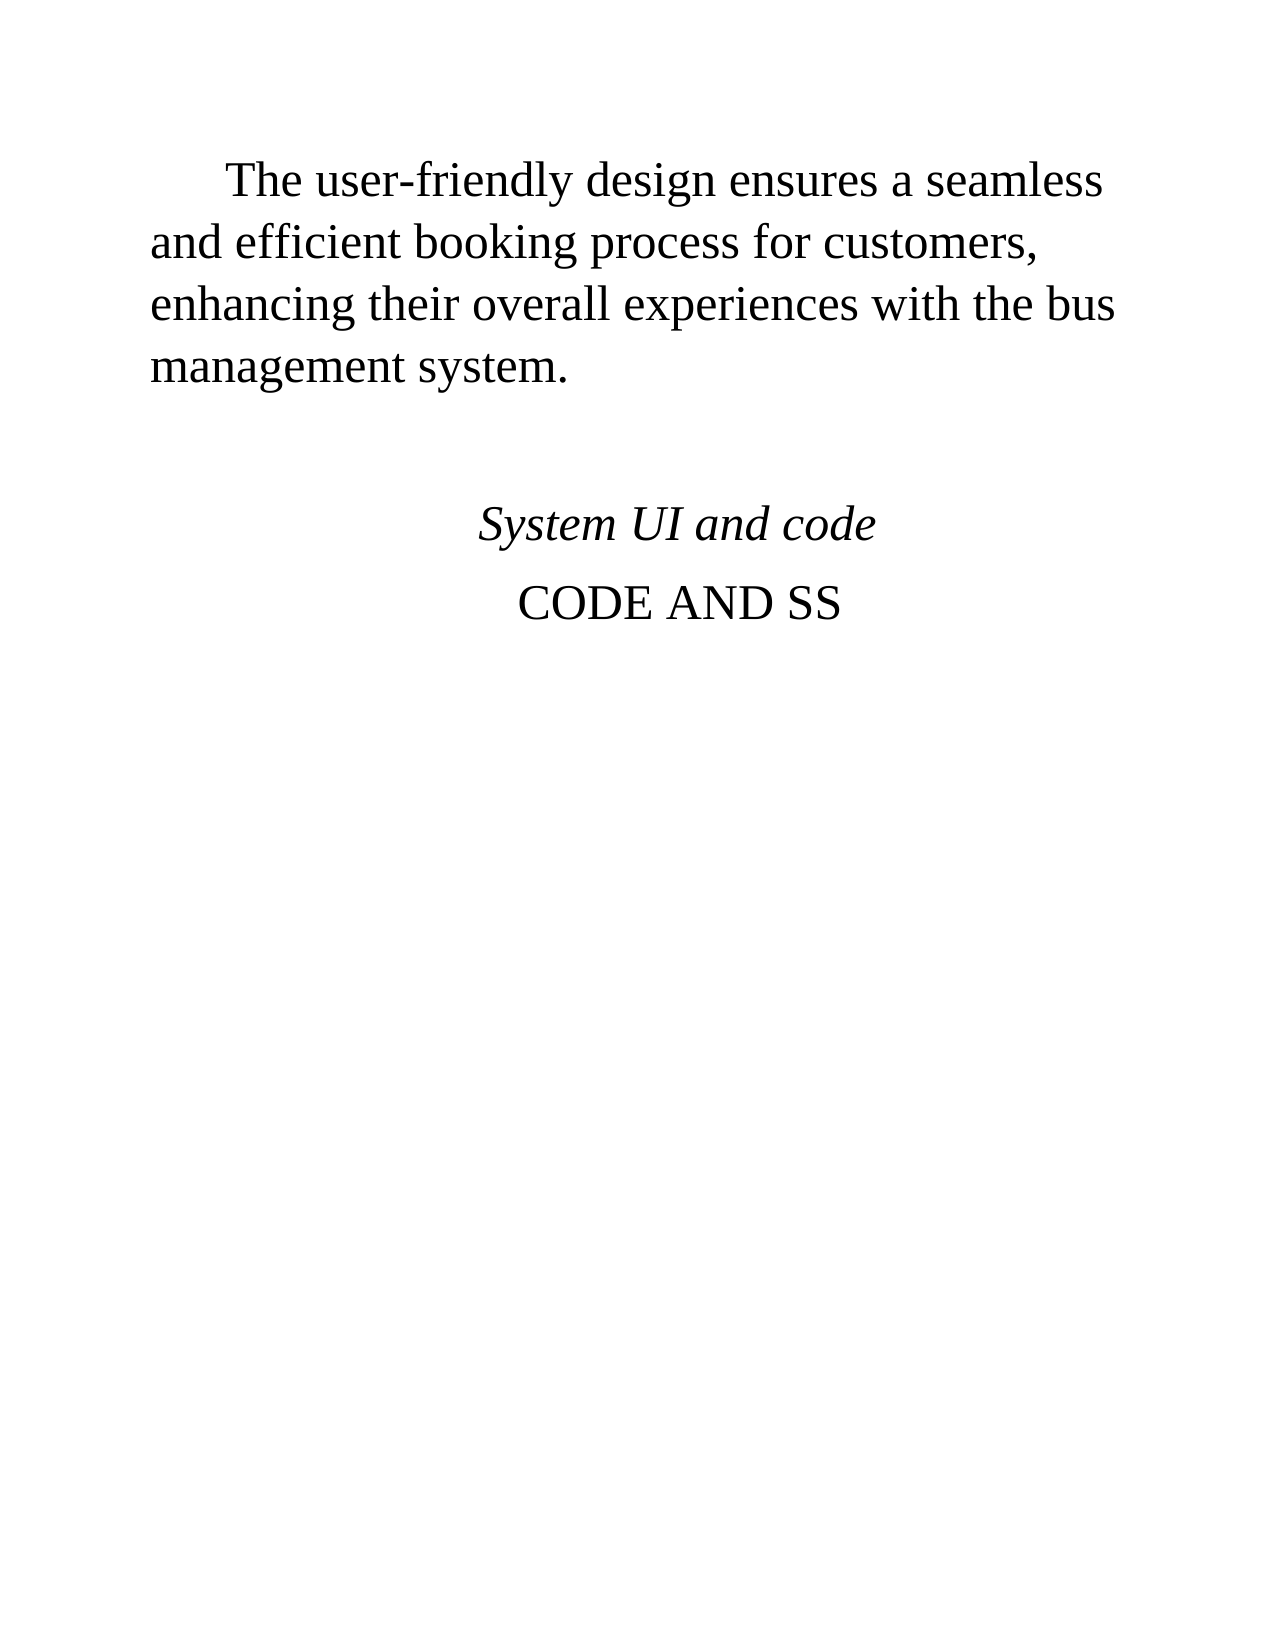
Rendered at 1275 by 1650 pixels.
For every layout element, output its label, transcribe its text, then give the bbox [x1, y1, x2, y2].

text CODE AND SS [234, 572, 1125, 630]
text System UI and code [234, 494, 1125, 551]
text The user-friendly design ensures a seamless and efficient booking process for customers, enhancing their overall experiences with the bus management system. [150, 150, 1125, 394]
